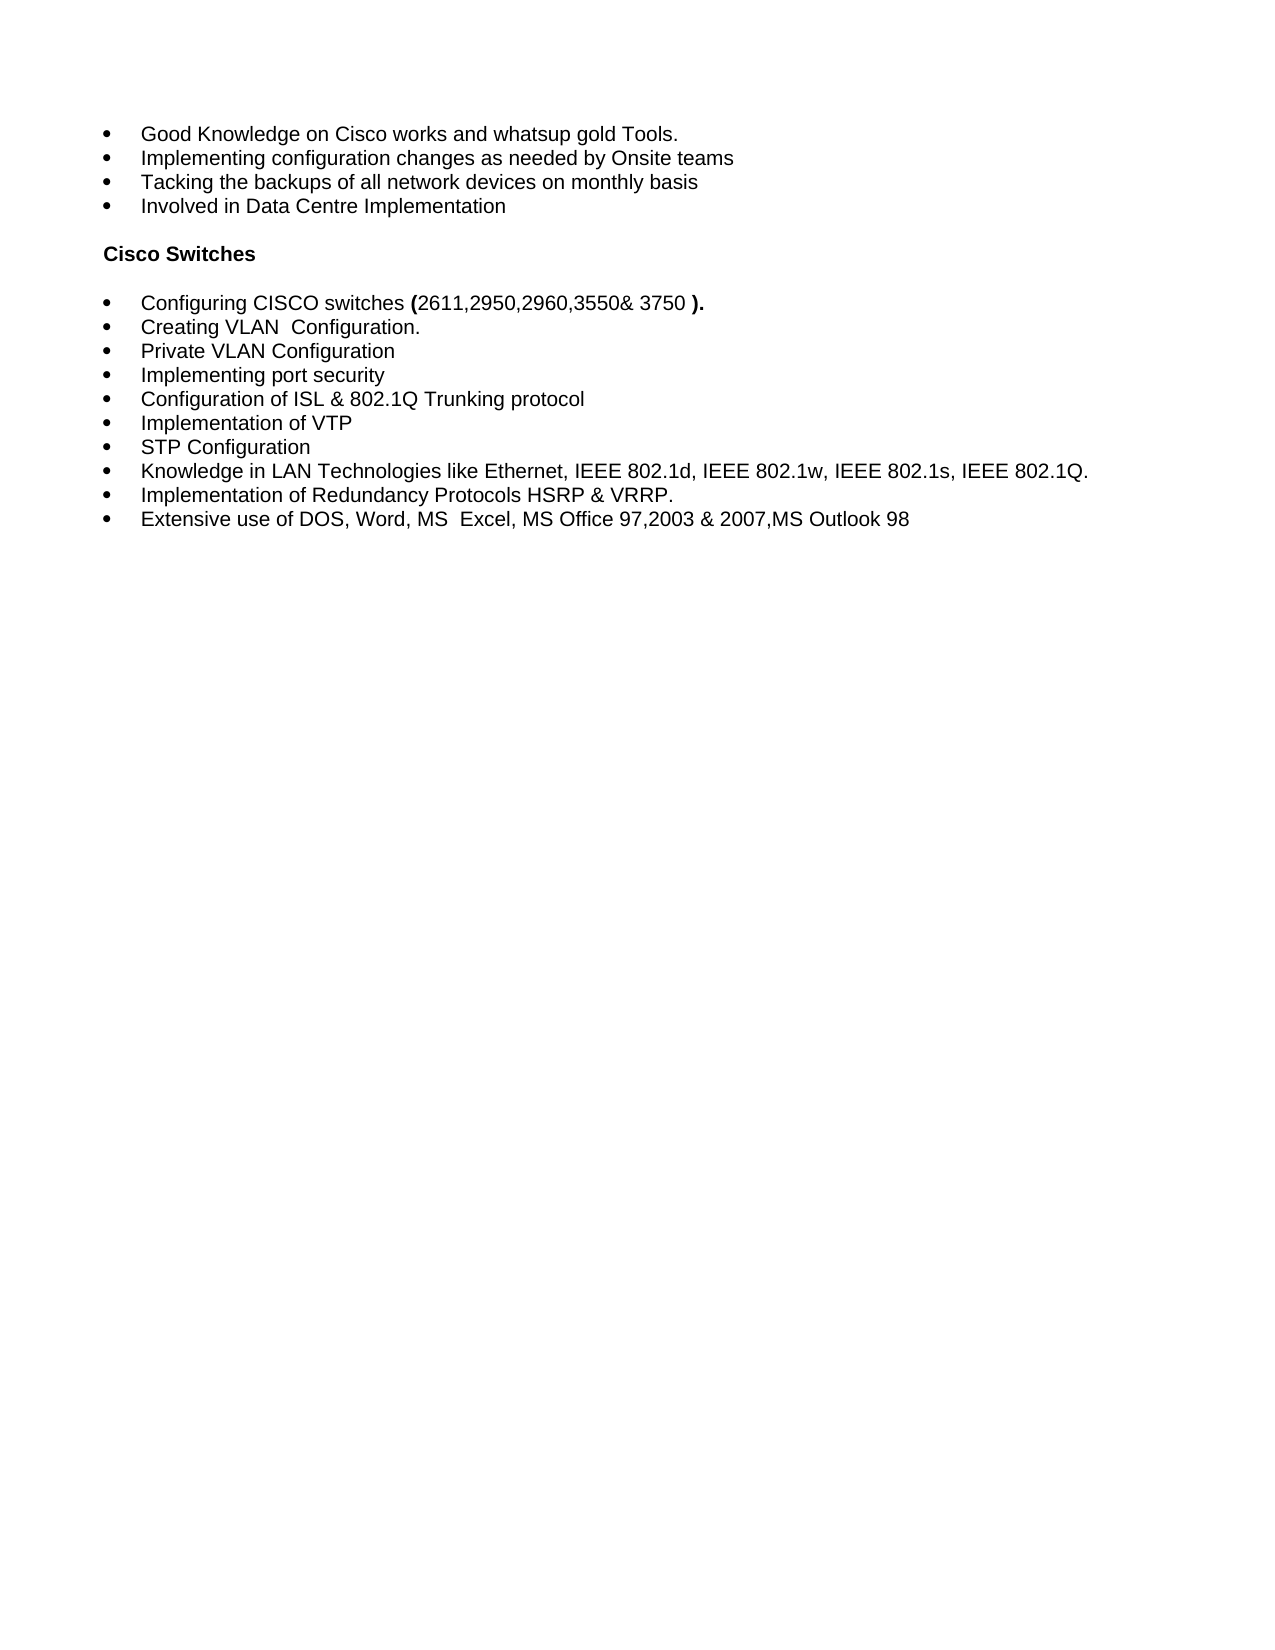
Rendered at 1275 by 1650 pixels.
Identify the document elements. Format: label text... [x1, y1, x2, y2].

list Private VLAN Configuration [103, 338, 1181, 363]
list Implementation of VTP [103, 411, 1181, 435]
list Configuration of ISL & 802.1Q Trunking protocol [103, 387, 1181, 411]
text Cisco Switches [103, 242, 1181, 266]
list Knowledge in LAN Technologies like Ethernet, IEEE 802.1d, IEEE 802.1w, IEEE 802.1s, IEEE 802.1Q. [103, 459, 1181, 483]
list Tacking the backups of all network devices on monthly basis [103, 170, 1181, 194]
list Good Knowledge on Cisco works and whatsup gold Tools. [103, 122, 1181, 146]
list Configuring CISCO switches (2611,2950,2960,3550& 3750 ). [103, 290, 1181, 314]
list Extensive use of DOS, Word, MS Excel, MS Office 97,2003 & 2007,MS Outlook 98 [103, 507, 1181, 531]
list STP Configuration [103, 435, 1181, 459]
list Implementing configuration changes as needed by Onsite teams [103, 146, 1181, 170]
list Implementing port security [103, 363, 1181, 387]
list Implementation of Redundancy Protocols HSRP & VRRP. [103, 483, 1181, 507]
list Creating VLAN Configuration. [103, 314, 1181, 338]
list Involved in Data Centre Implementation [103, 194, 1181, 218]
